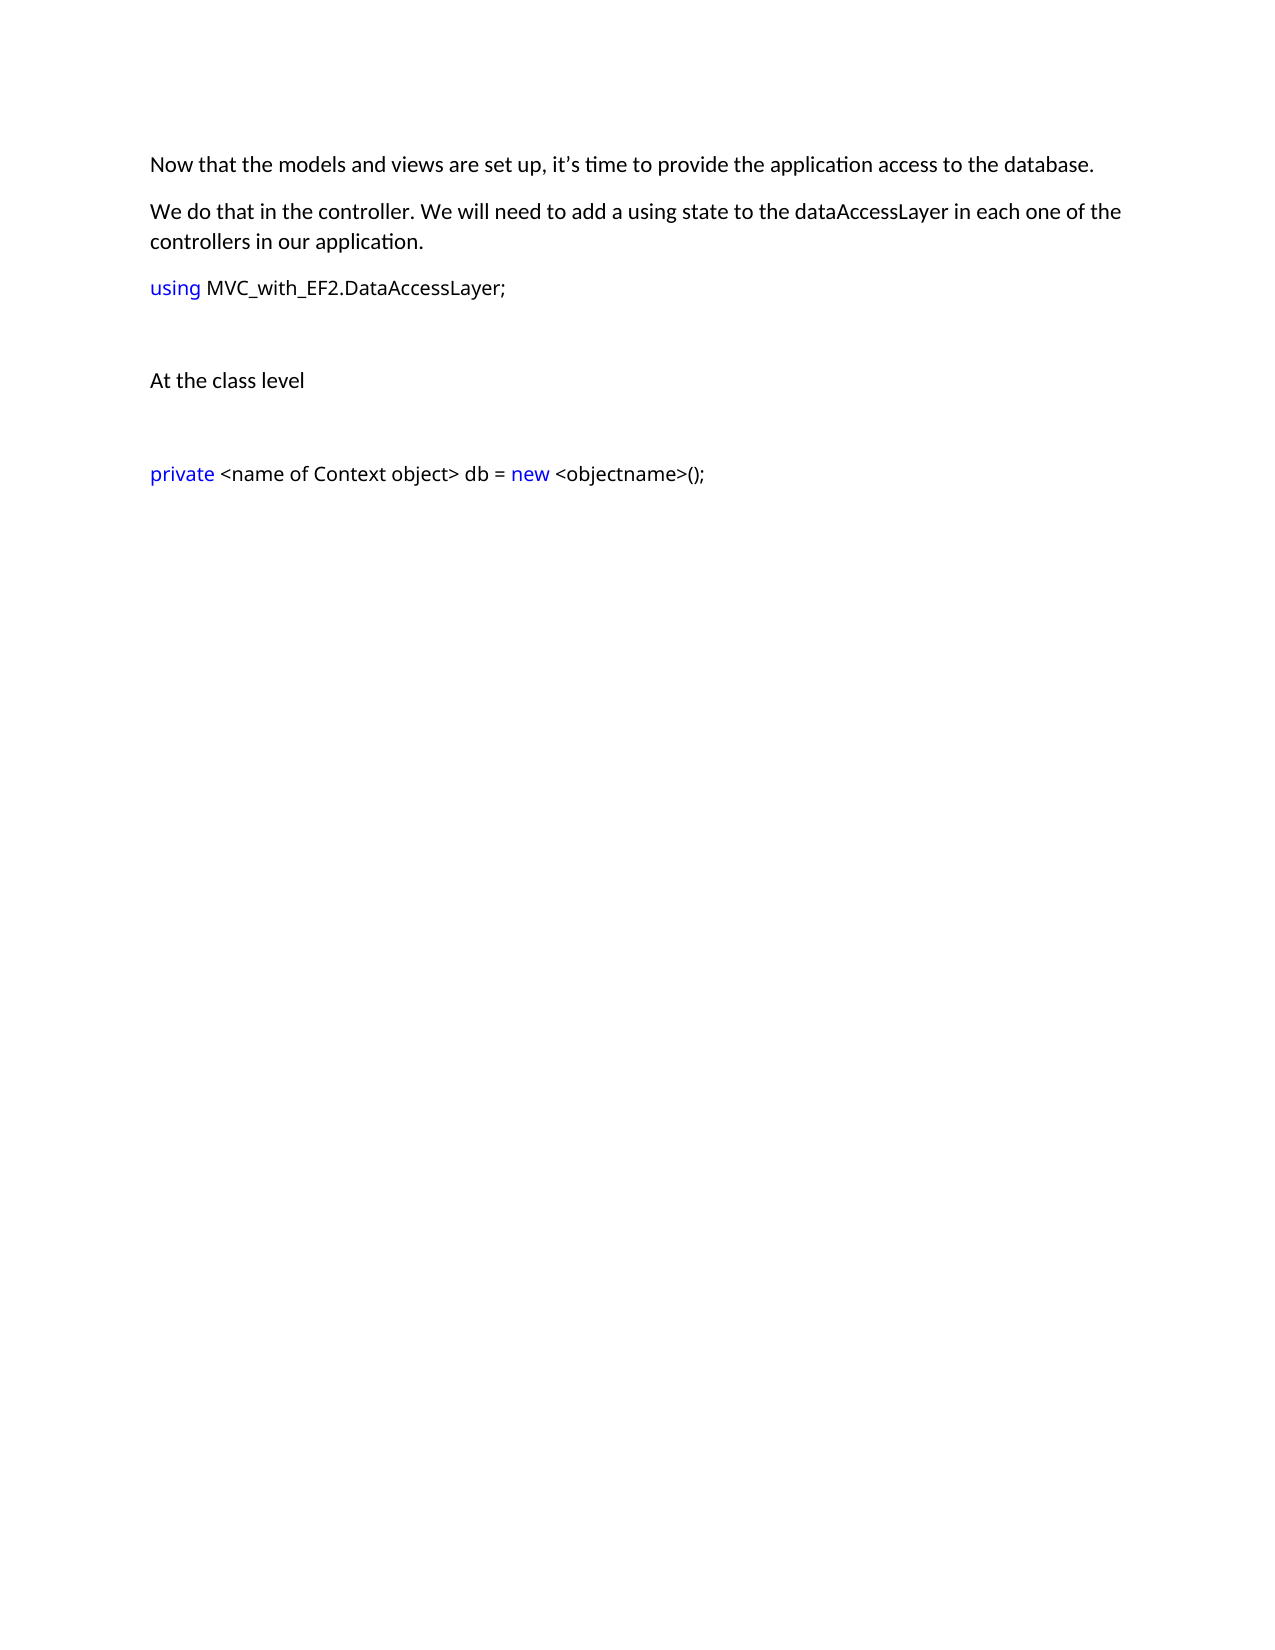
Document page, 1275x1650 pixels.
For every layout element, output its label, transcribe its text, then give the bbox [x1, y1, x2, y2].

text At the class level [150, 367, 1125, 394]
text Now that the models and views are set up, it’s time to provide the application access to the database. [150, 150, 1125, 178]
text private <name of Context object> db = new <objectname>(); [150, 460, 1125, 487]
text We do that in the controller. We will need to add a using state to the dataAccessLayer in each one of the controllers in our application. [150, 197, 1125, 255]
text using MVC_with_EF2.DataAccessLayer; [150, 274, 1125, 301]
